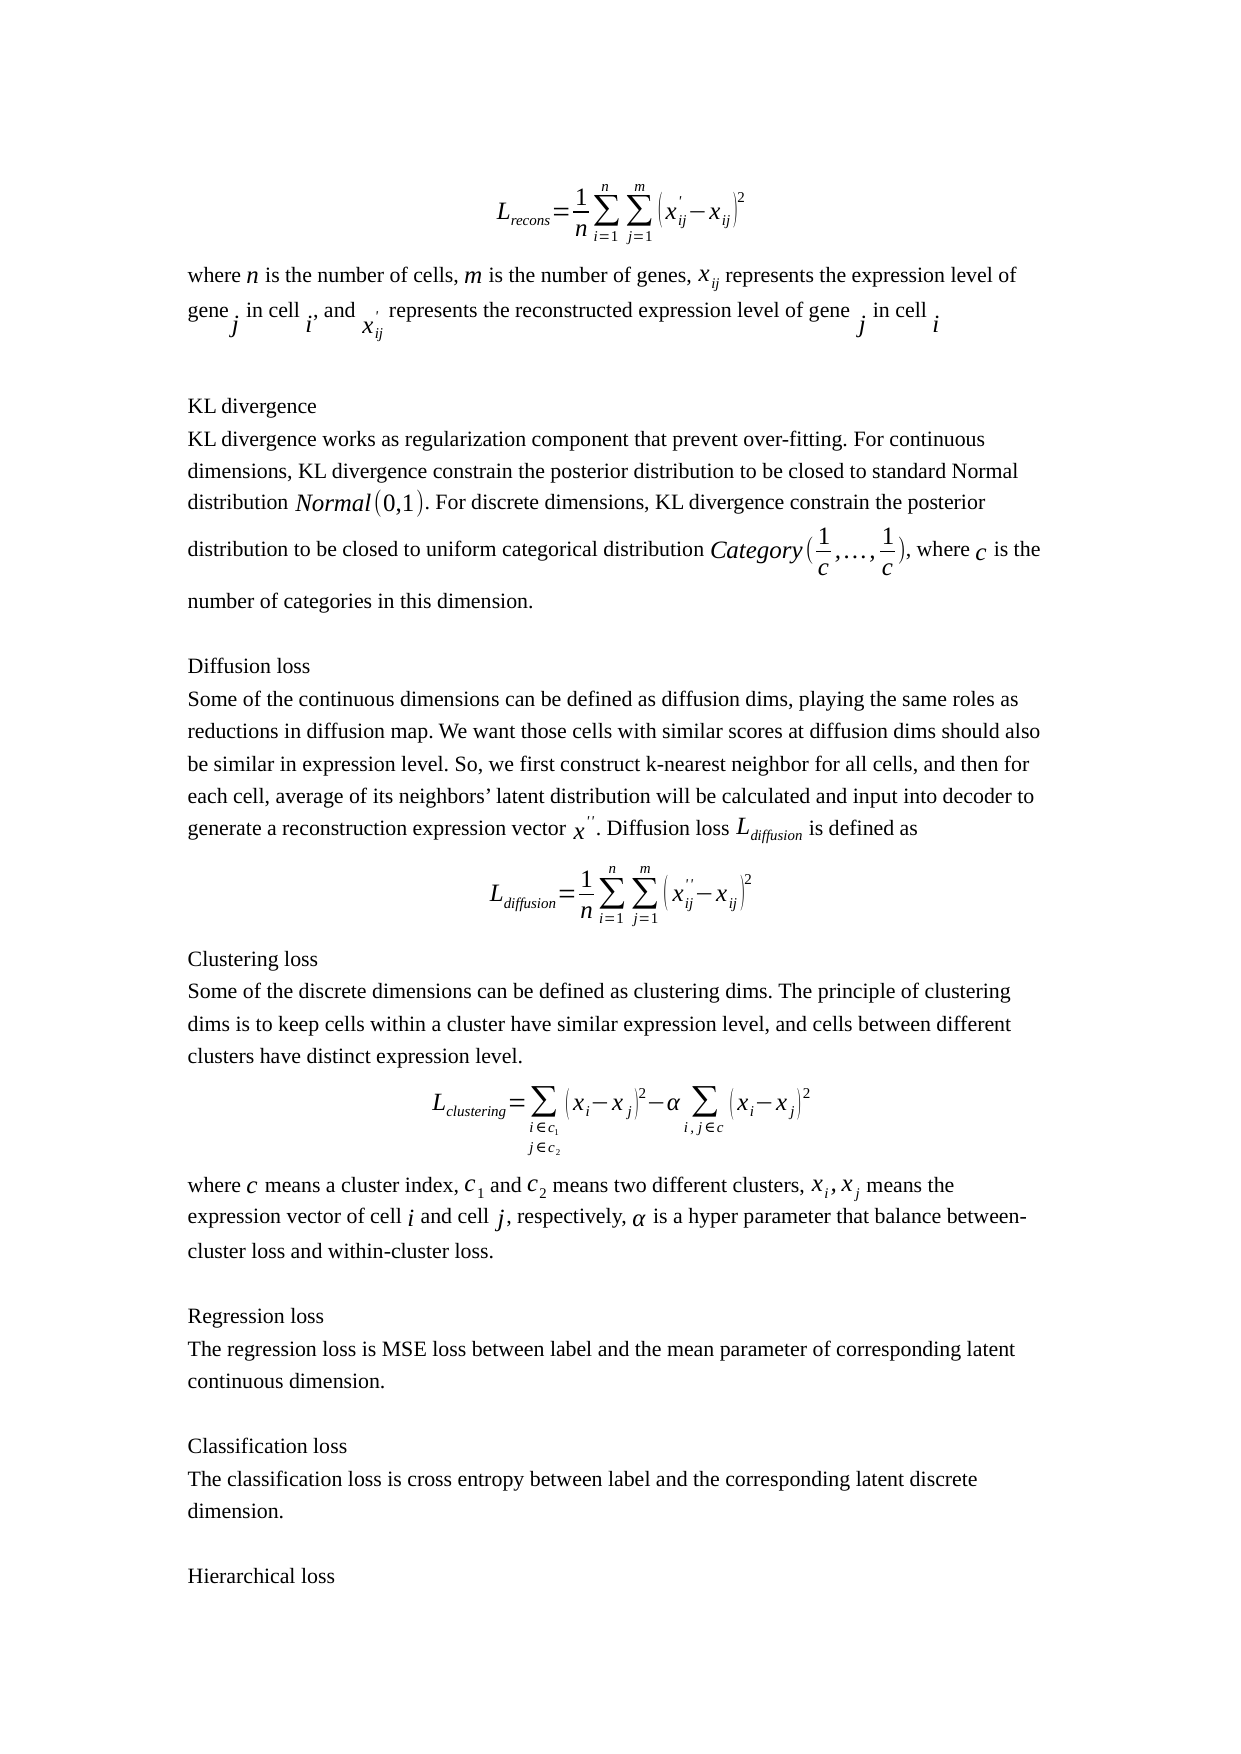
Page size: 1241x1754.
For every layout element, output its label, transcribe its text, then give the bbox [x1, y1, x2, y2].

text Hierarchical loss [187, 1559, 1053, 1592]
text The regression loss is MSE loss between label and the mean parameter of corresponding latent continuous dimension. [187, 1332, 1053, 1397]
text Some of the continuous dimensions can be defined as diffusion dims, playing the same roles as reductions in diffusion map. We want those cells with similar scores at diffusion dims should also be similar in expression level. So, we first construct k-nearest neighbor for all cells, and then for each cell, average of its neighbors’ latent distribution will be calculated and input into decoder to generate a reconstruction expression vector . Diffusion loss is defined as [187, 682, 1053, 844]
text where is the number of cells, is the number of genes, represents the expression level of gene in cell , and represents the reconstructed expression level of gene in cell [187, 259, 1053, 357]
text where means a cluster index, and means two different clusters, means the expression vector of cell and cell , respectively, is a hyper parameter that balance between-cluster loss and within-cluster loss. [187, 1169, 1053, 1267]
text Classification loss [187, 1429, 1053, 1462]
text Regression loss [187, 1299, 1053, 1332]
text Some of the discrete dimensions can be defined as clustering dims. The principle of clustering dims is to keep cells within a cluster have similar expression level, and cells between different clusters have distinct expression level. [187, 974, 1053, 1072]
text KL divergence works as regularization component that prevent over-fitting. For continuous dimensions, KL divergence constrain the posterior distribution to be closed to standard Normal distribution . For discrete dimensions, KL divergence constrain the posterior distribution to be closed to uniform categorical distribution , where is the number of categories in this dimension. [187, 422, 1053, 617]
text The classification loss is cross entropy between label and the corresponding latent discrete dimension. [187, 1462, 1053, 1527]
text Clustering loss [187, 942, 1053, 974]
text Diffusion loss [187, 649, 1053, 682]
text KL divergence [187, 389, 1053, 422]
